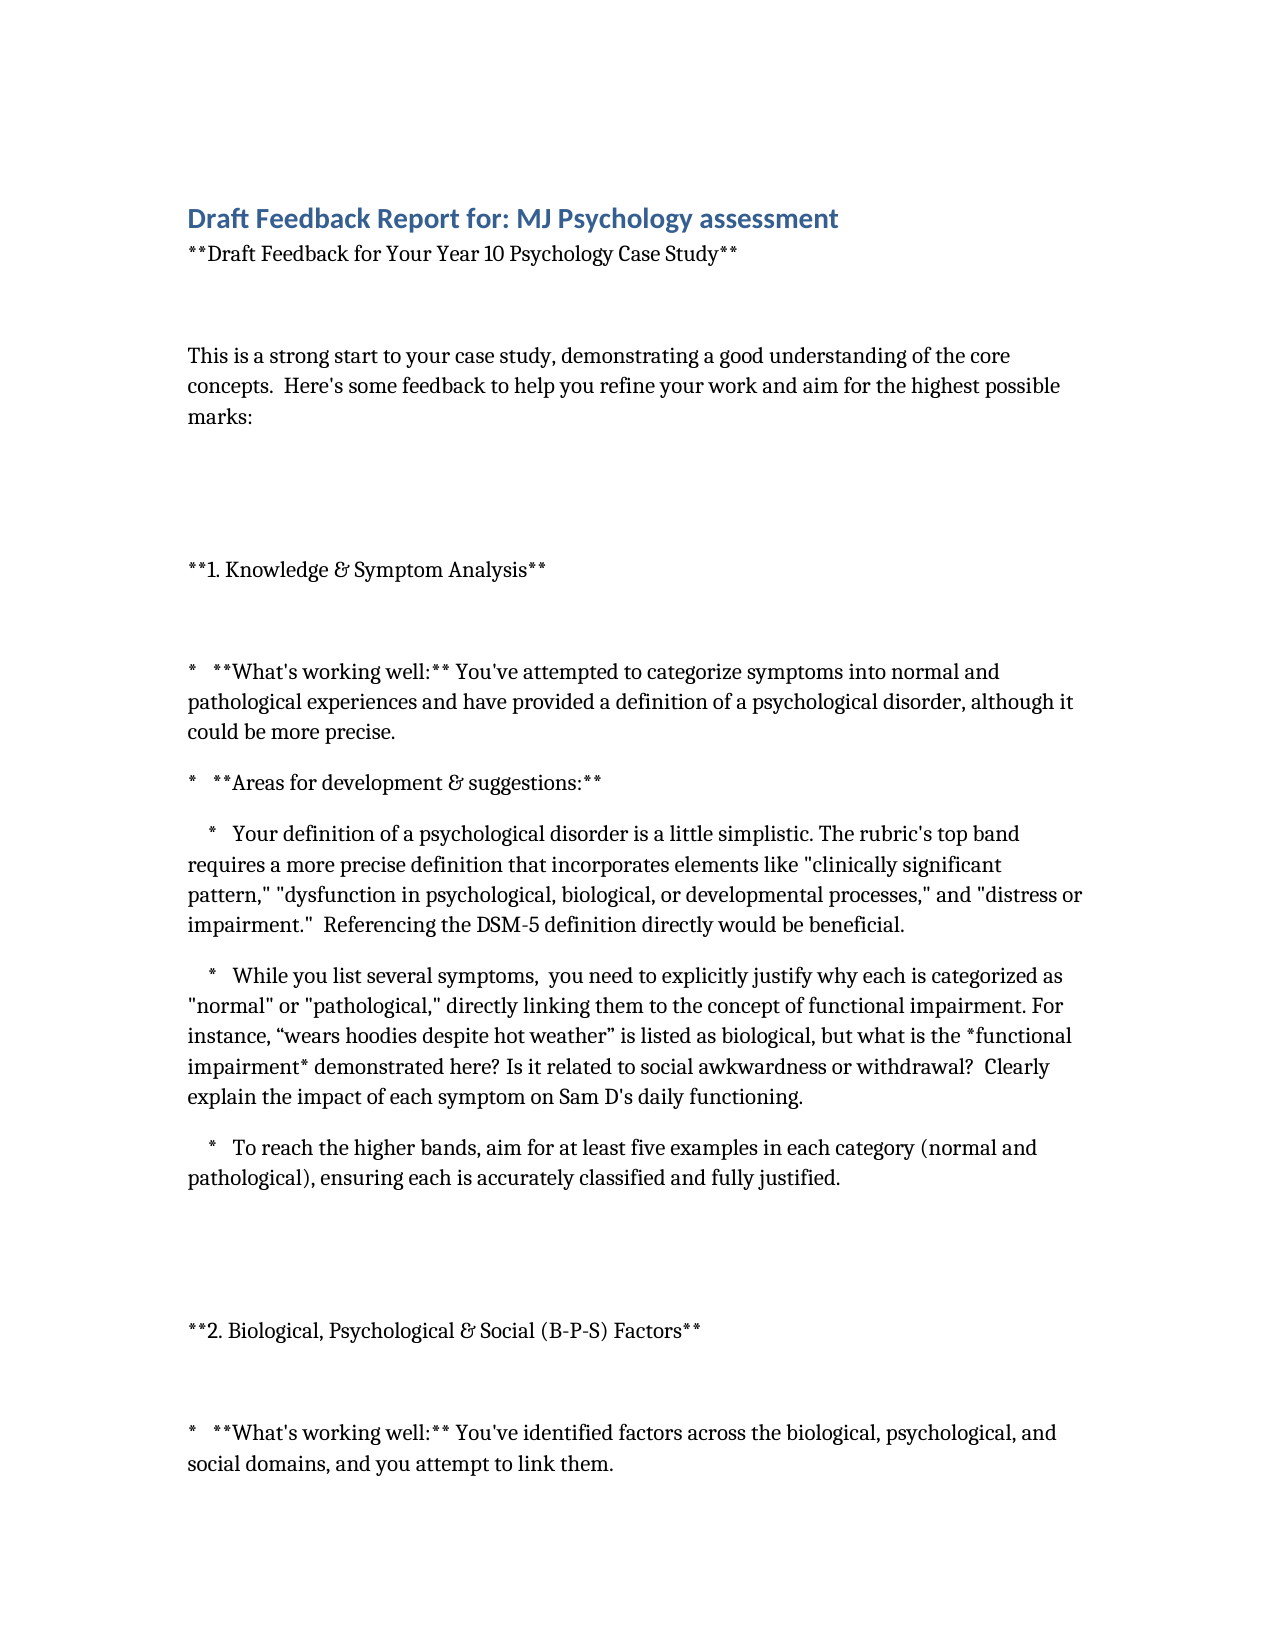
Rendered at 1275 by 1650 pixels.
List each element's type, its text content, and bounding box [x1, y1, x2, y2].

text **2. Biological, Psychological & Social (B-P-S) Factors** [187, 1318, 1087, 1344]
text * **What's working well:** You've identified factors across the biological, psychological, and social domains, and you attempt to link them. [187, 1420, 1087, 1477]
text * Your definition of a psychological disorder is a little simplistic. The rubric's top band requires a more precise definition that incorporates elements like "clinically significant pattern," "dysfunction in psychological, biological, or developmental processes," and "distress or impairment." Referencing the DSM-5 definition directly would be beneficial. [187, 821, 1087, 938]
text **1. Knowledge & Symptom Analysis** [187, 557, 1087, 583]
text * While you list several symptoms, you need to explicitly justify why each is categorized as "normal" or "pathological," directly linking them to the concept of functional impairment. For instance, “wears hoodies despite hot weather” is listed as biological, but what is the *functional impairment* demonstrated here? Is it related to social awkwardness or withdrawal? Clearly explain the impact of each symptom on Sam D's daily functioning. [187, 963, 1087, 1110]
text * **What's working well:** You've attempted to categorize symptoms into normal and pathological experiences and have provided a definition of a psychological disorder, although it could be more precise. [187, 659, 1087, 745]
text This is a strong start to your case study, demonstrating a good understanding of the core concepts. Here's some feedback to help you refine your work and aim for the highest possible marks: [187, 343, 1087, 430]
subtitle Draft Feedback Report for: MJ Psychology assessment [187, 200, 1087, 236]
text * To reach the higher bands, aim for at least five examples in each category (normal and pathological), ensuring each is accurately classified and fully justified. [187, 1135, 1087, 1191]
text **Draft Feedback for Your Year 10 Psychology Case Study** [187, 241, 1087, 267]
text * **Areas for development & suggestions:** [187, 770, 1087, 796]
